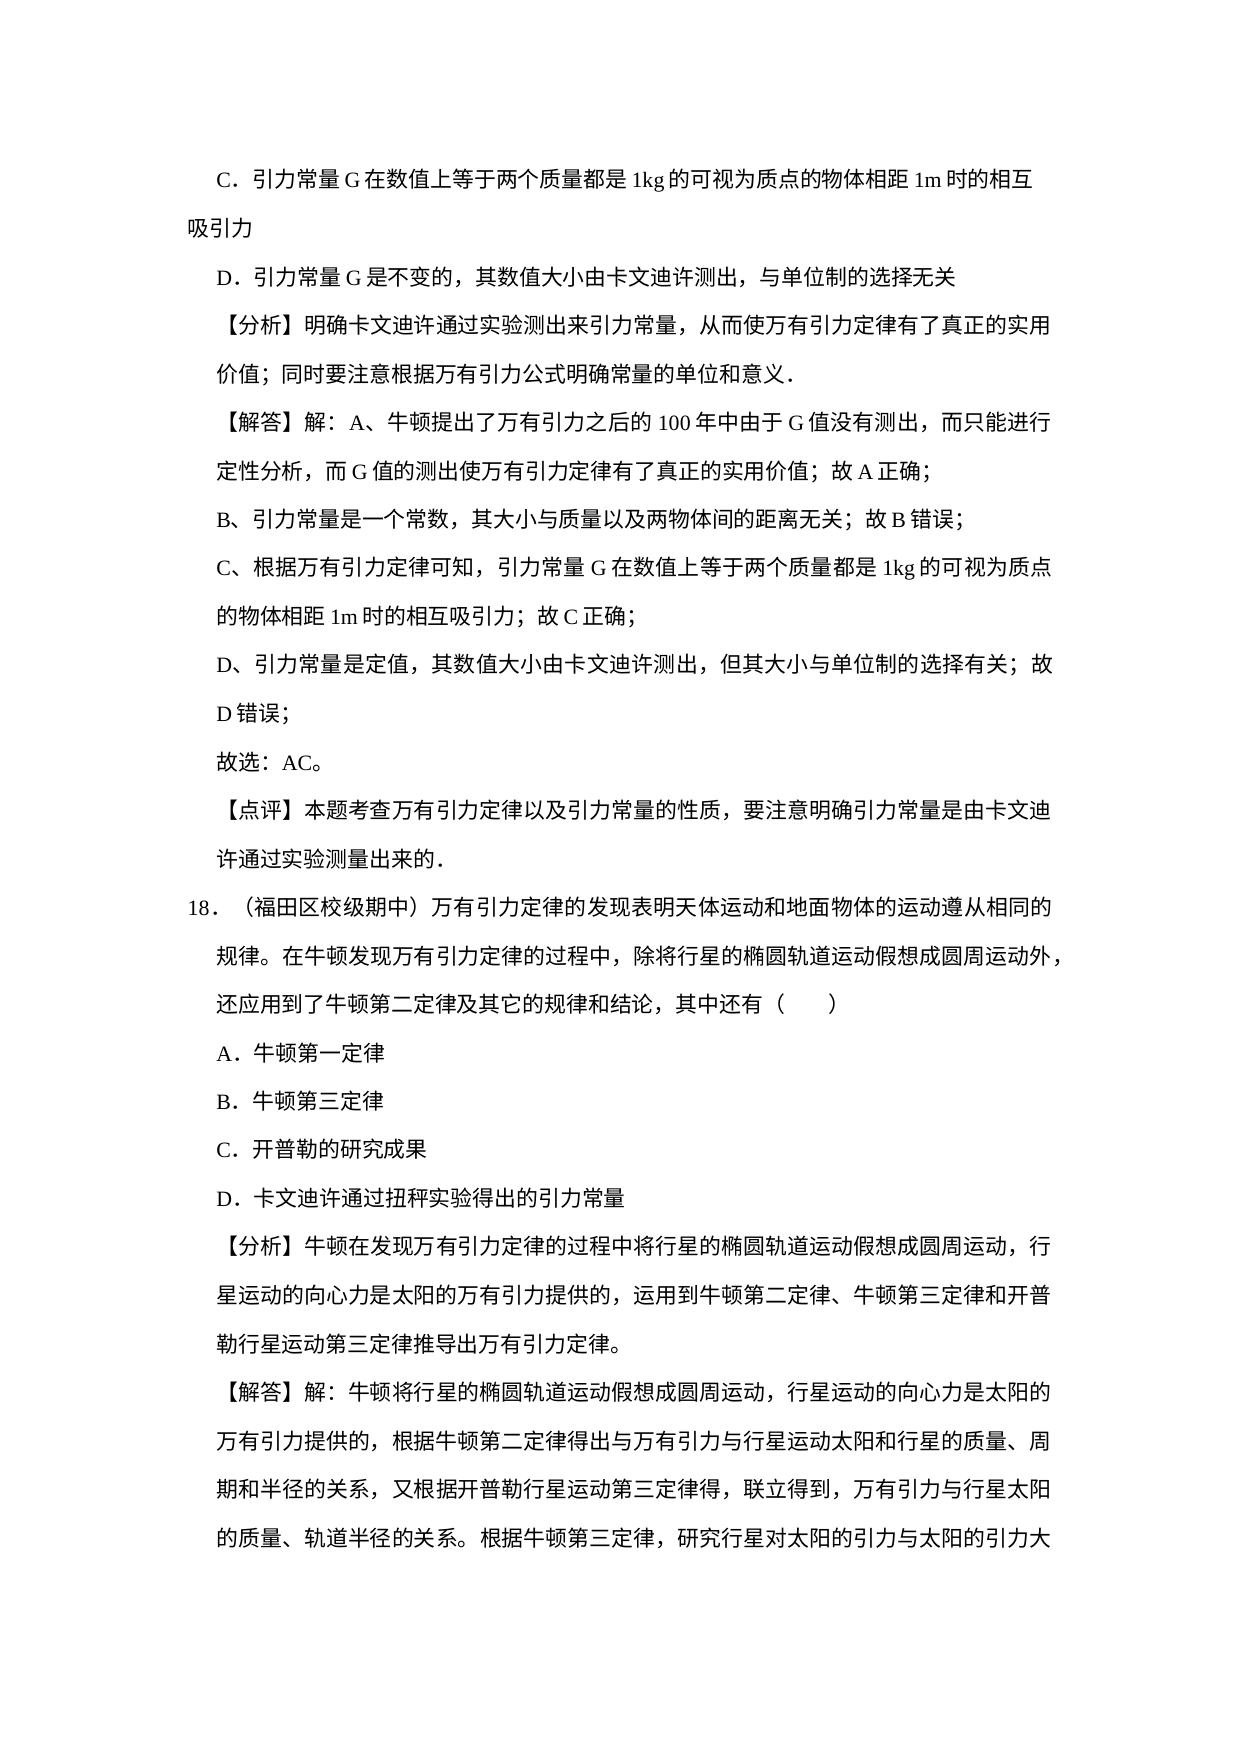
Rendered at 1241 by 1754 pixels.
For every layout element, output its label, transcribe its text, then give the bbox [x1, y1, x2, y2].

text 【解答】解：A、牛顿提出了万有引力之后的100年中由于G值没有测出，而只能进行定性分析，而G值的测出使万有引力定律有了真正的实用价值；故A正确； [216, 404, 1053, 486]
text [216, 1374, 1053, 1553]
text C．开普勒的研究成果 [187, 1132, 1053, 1164]
text 【点评】本题考查万有引力定律以及引力常量的性质，要注意明确引力常量是由卡文迪许通过实验测量出来的． [216, 792, 1053, 874]
text D．引力常量G是不变的，其数值大小由卡文迪许测出，与单位制的选择无关 [187, 259, 1053, 292]
text D．卡文迪许通过扭秤实验得出的引力常量 [187, 1180, 1053, 1213]
text 18．（福田区校级期中）万有引力定律的发现表明天体运动和地面物体的运动遵从相同的规律。在牛顿发现万有引力定律的过程中，除将行星的椭圆轨道运动假想成圆周运动外，还应用到了牛顿第二定律及其它的规律和结论，其中还有（ ） [187, 889, 1053, 1019]
text 故选：AC。 [216, 744, 1053, 777]
text C、根据万有引力定律可知，引力常量G在数值上等于两个质量都是1kg的可视为质点的物体相距1m时的相互吸引力；故C正确； [216, 550, 1053, 631]
text A．牛顿第一定律 [187, 1035, 1053, 1068]
text B．牛顿第三定律 [187, 1084, 1053, 1116]
text 【分析】牛顿在发现万有引力定律的过程中将行星的椭圆轨道运动假想成圆周运动，行星运动的向心力是太阳的万有引力提供的，运用到牛顿第二定律、牛顿第三定律和开普勒行星运动第三定律推导出万有引力定律。 [216, 1229, 1053, 1359]
text B、引力常量是一个常数，其大小与质量以及两物体间的距离无关；故B错误； [216, 502, 1053, 534]
text C．引力常量G在数值上等于两个质量都是1kg的可视为质点的物体相距1m时的相互吸引力 [187, 162, 1053, 243]
text D、引力常量是定值，其数值大小由卡文迪许测出，但其大小与单位制的选择有关；故D错误； [216, 647, 1053, 728]
text 【分析】明确卡文迪许通过实验测出来引力常量，从而使万有引力定律有了真正的实用价值；同时要注意根据万有引力公式明确常量的单位和意义． [216, 307, 1053, 389]
